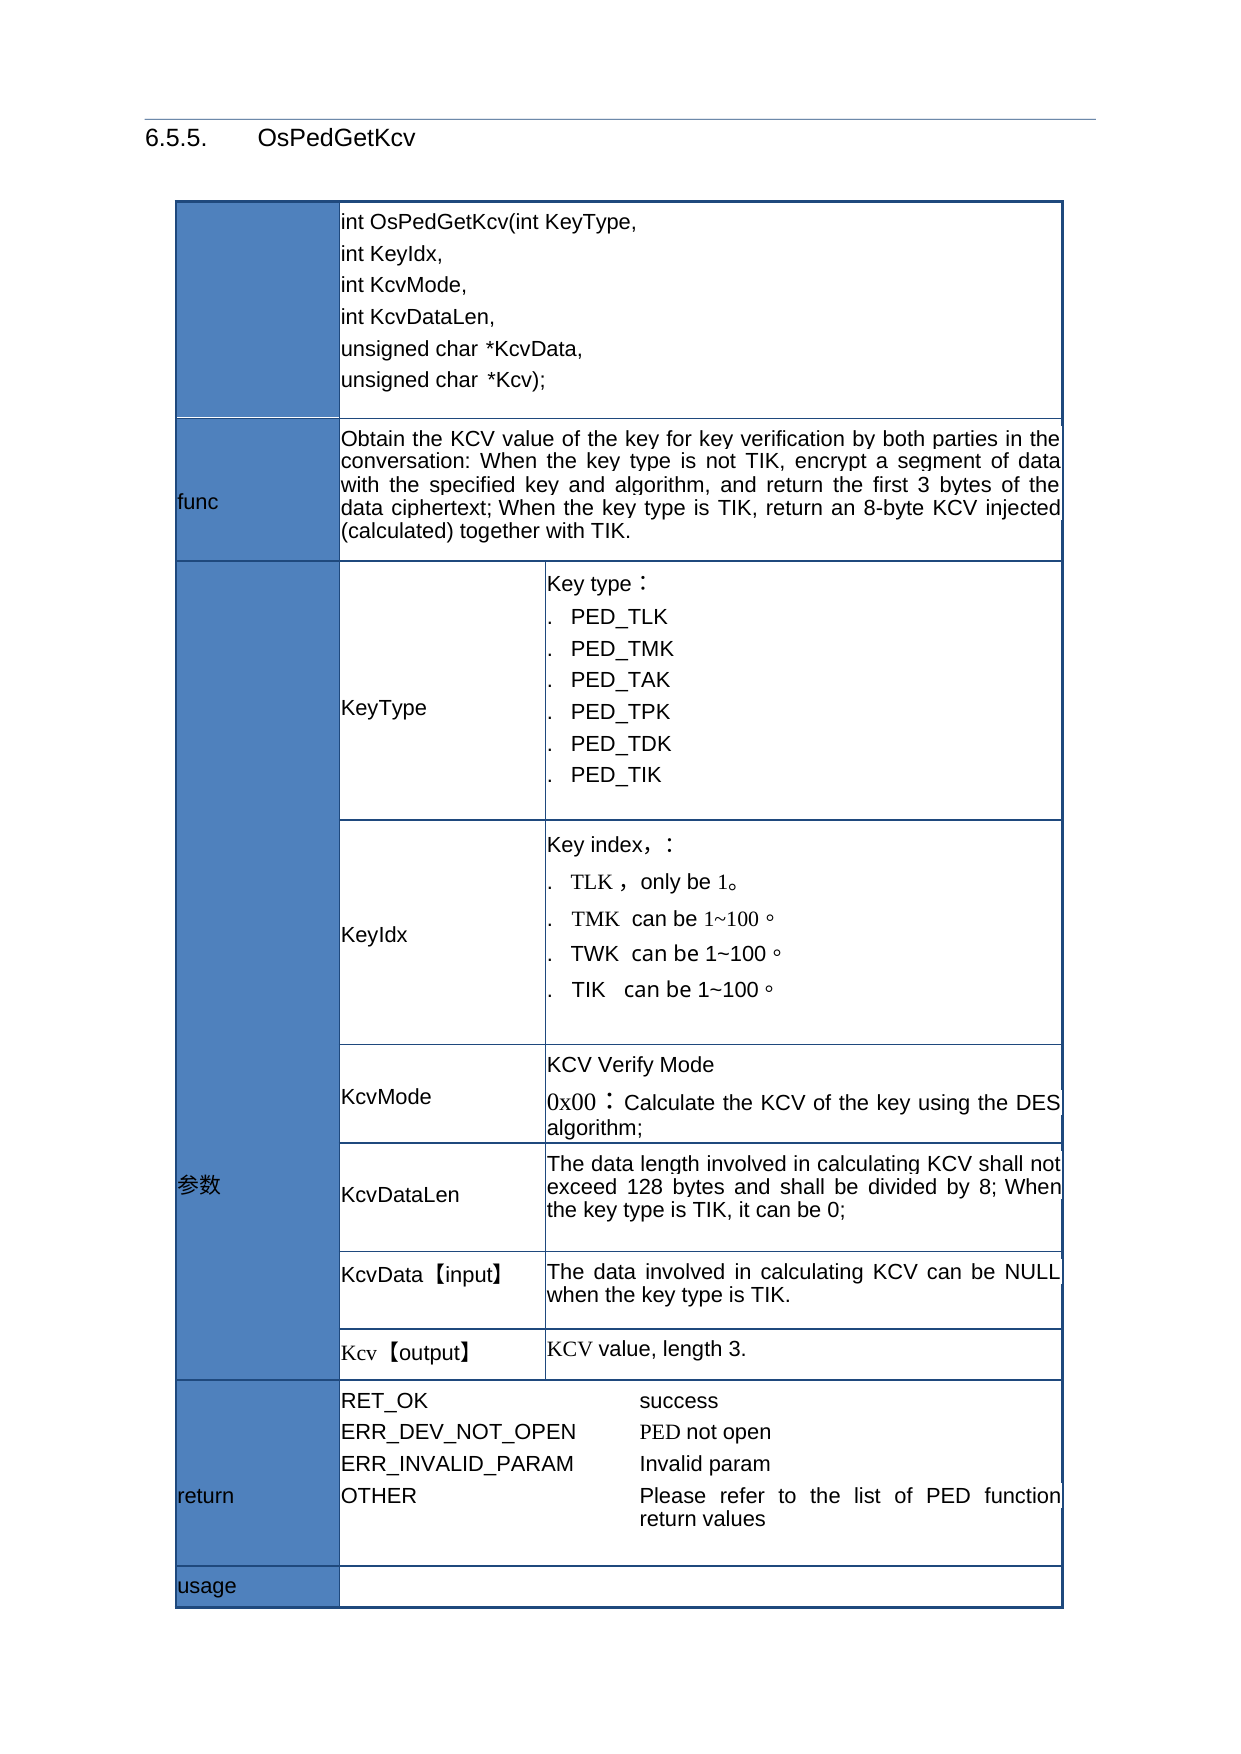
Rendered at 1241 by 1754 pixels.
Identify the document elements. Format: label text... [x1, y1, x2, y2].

table_cell success PED not open Invalid param Please refer to the list of PED function return values [638, 1381, 1061, 1565]
table_header int OsPedGetKcv(int KeyType, int KeyIdx, int KcvMode, int KcvDataLen, unsigned char *KcvData, unsigned char *Kcv); [340, 203, 1061, 417]
table_cell [340, 1567, 1061, 1606]
table_cell KcvData【input】 [340, 1252, 545, 1328]
table_cell usage [177, 1567, 339, 1606]
table_cell Key index，： . TLK ，only be 1。 . TMK can be 1~100。 . TWK can be 1~100。 . TIK can be 1~100。 [546, 821, 1061, 1044]
subtitle OsPedGetKcv [145, 123, 1096, 152]
table_cell KcvDataLen [340, 1144, 545, 1251]
table_header [177, 203, 339, 417]
table_cell return [177, 1381, 339, 1565]
table_cell The data length involved in calculating KCV shall not exceed 128 bytes and shall be divided by 8; When the key type is TIK, it can be 0; [546, 1176, 1061, 1251]
table_cell Obtain the KCV value of the key for key verification by both parties in the conversation: When the key type is not TIK, encrypt a segment of data with the specified key and algorithm, and return the first 3 bytes of the data ciphertext; When the key type is TIK, return an 8-byte KCV injected (calculated) together with TIK. [340, 482, 1061, 560]
table_cell RET_OK ERR_DEV_NOT_OPEN ERR_INVALID_PARAM OTHER [340, 1381, 638, 1565]
table_cell KCV Verify Mode 0x00：Calculate the KCV of the key using the DES algorithm; [546, 1045, 1061, 1142]
table_cell Key type： . PED_TLK . PED_TMK . PED_TAK . PED_TPK . PED_TDK . PED_TIK [546, 562, 1061, 819]
table_cell Obtain the KCV value of the key for key verification by both parties in the conversation: When the key type is not TIK, encrypt a segment of data with the specified key and algorithm, and return the first 3 bytes of the data ciphertext; When the key type is TIK, return an 8-byte KCV injected (calculated) together with TIK. [340, 419, 1061, 480]
table_cell KeyIdx [340, 821, 545, 1044]
table_cell func [177, 419, 339, 560]
table_cell KcvMode [340, 1045, 545, 1142]
table_cell KeyType [340, 562, 545, 819]
table_cell The data involved in calculating KCV can be NULL when the key type is TIK. [546, 1284, 1061, 1328]
table_cell 参数 [177, 562, 339, 1379]
table_cell KCV value, length 3. [546, 1330, 1061, 1379]
table_cell Kcv【output】 [340, 1330, 545, 1379]
